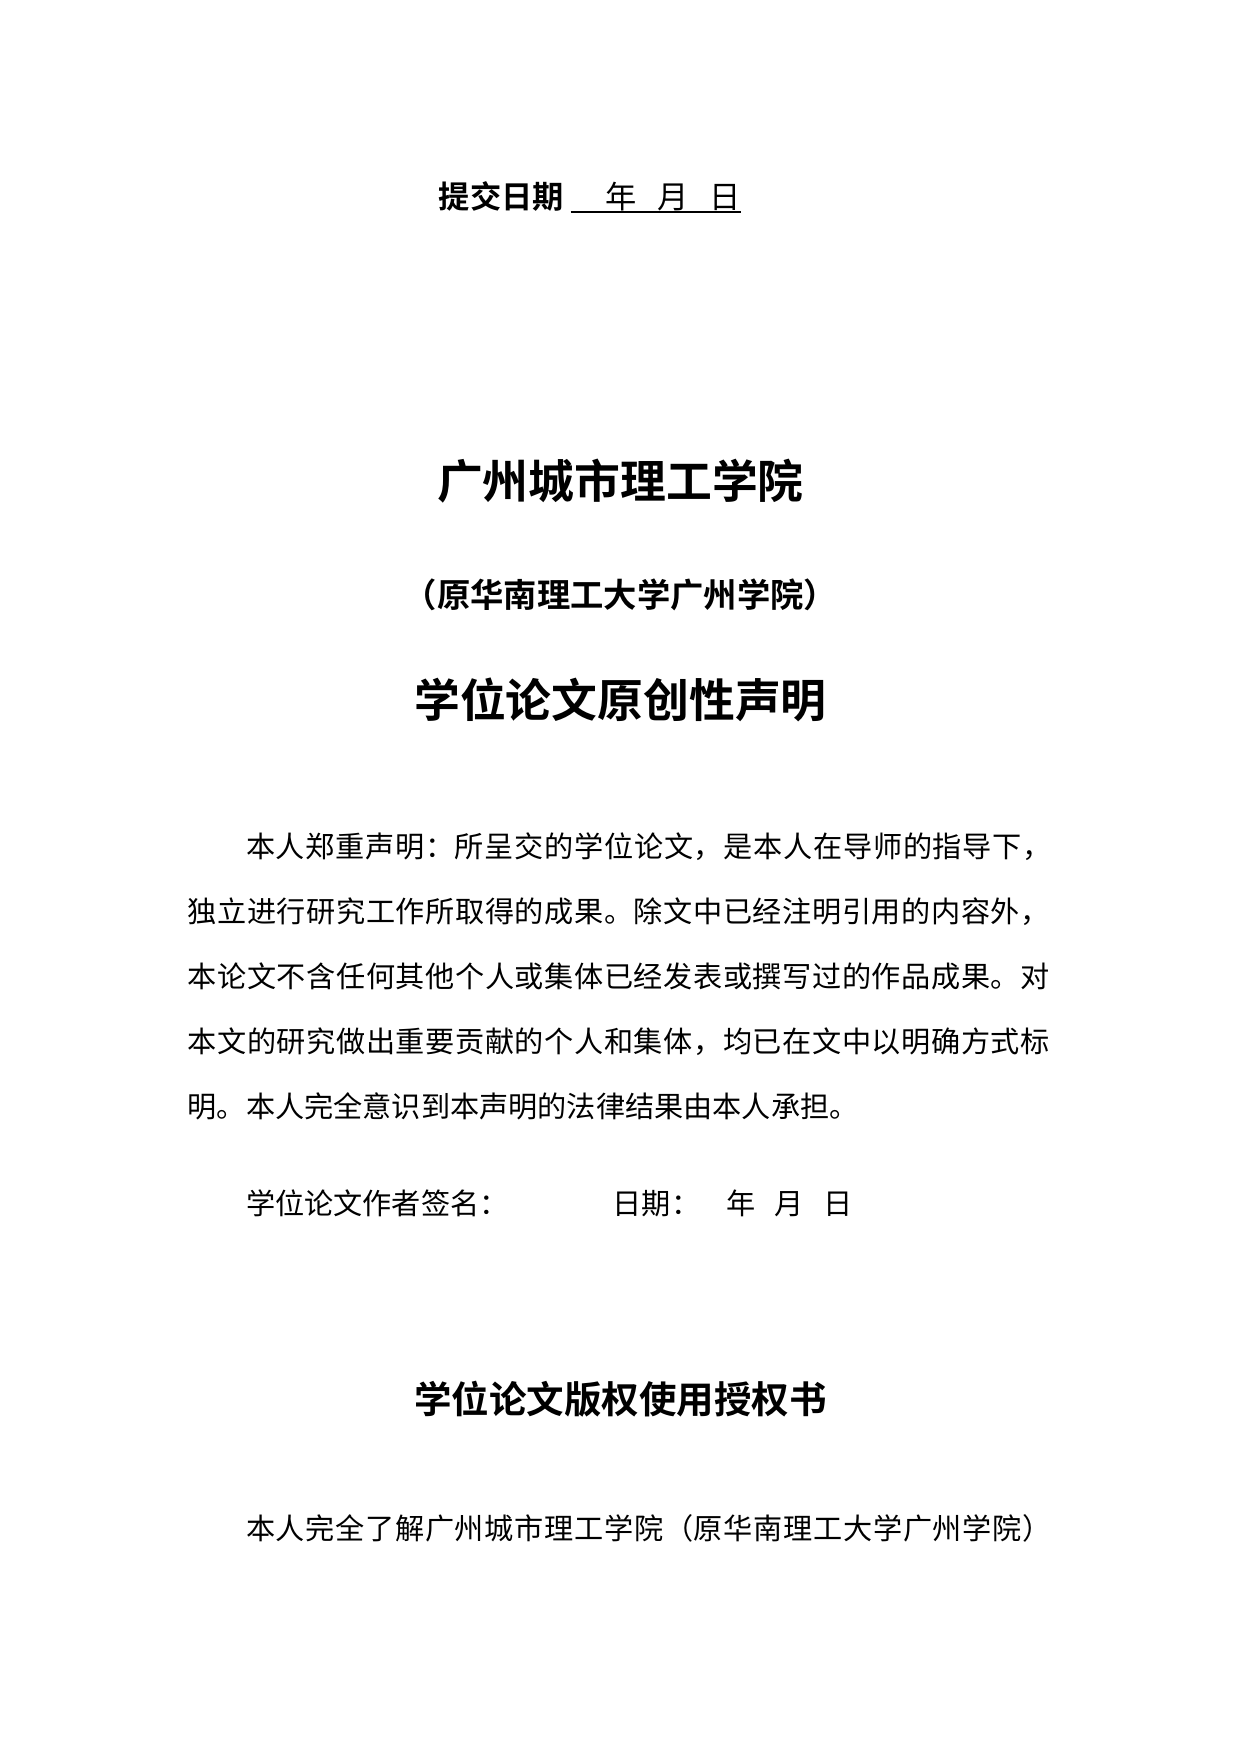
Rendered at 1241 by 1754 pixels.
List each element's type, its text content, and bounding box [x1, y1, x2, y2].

text 学位论文原创性声明 [187, 649, 1053, 747]
text 本人郑重声明：所呈交的学位论文，是本人在导师的指导下，独立进行研究工作所取得的成果。除文中已经注明引用的内容外，本论文不含任何其他个人或集体已经发表或撰写过的作品成果。对本文的研究做出重要贡献的个人和集体，均已在文中以明确方式标明。本人完全意识到本声明的法律结果由本人承担。 [187, 812, 1053, 1137]
text 提交日期 年 月 日 [187, 162, 1053, 227]
text 广州城市理工学院 [187, 429, 1053, 527]
text （原华南理工大学广州学院） [187, 560, 1053, 625]
text 学位论文作者签名： 日期： 年 月 日 [187, 1169, 1053, 1234]
text 学位论文版权使用授权书 [187, 1364, 1053, 1429]
